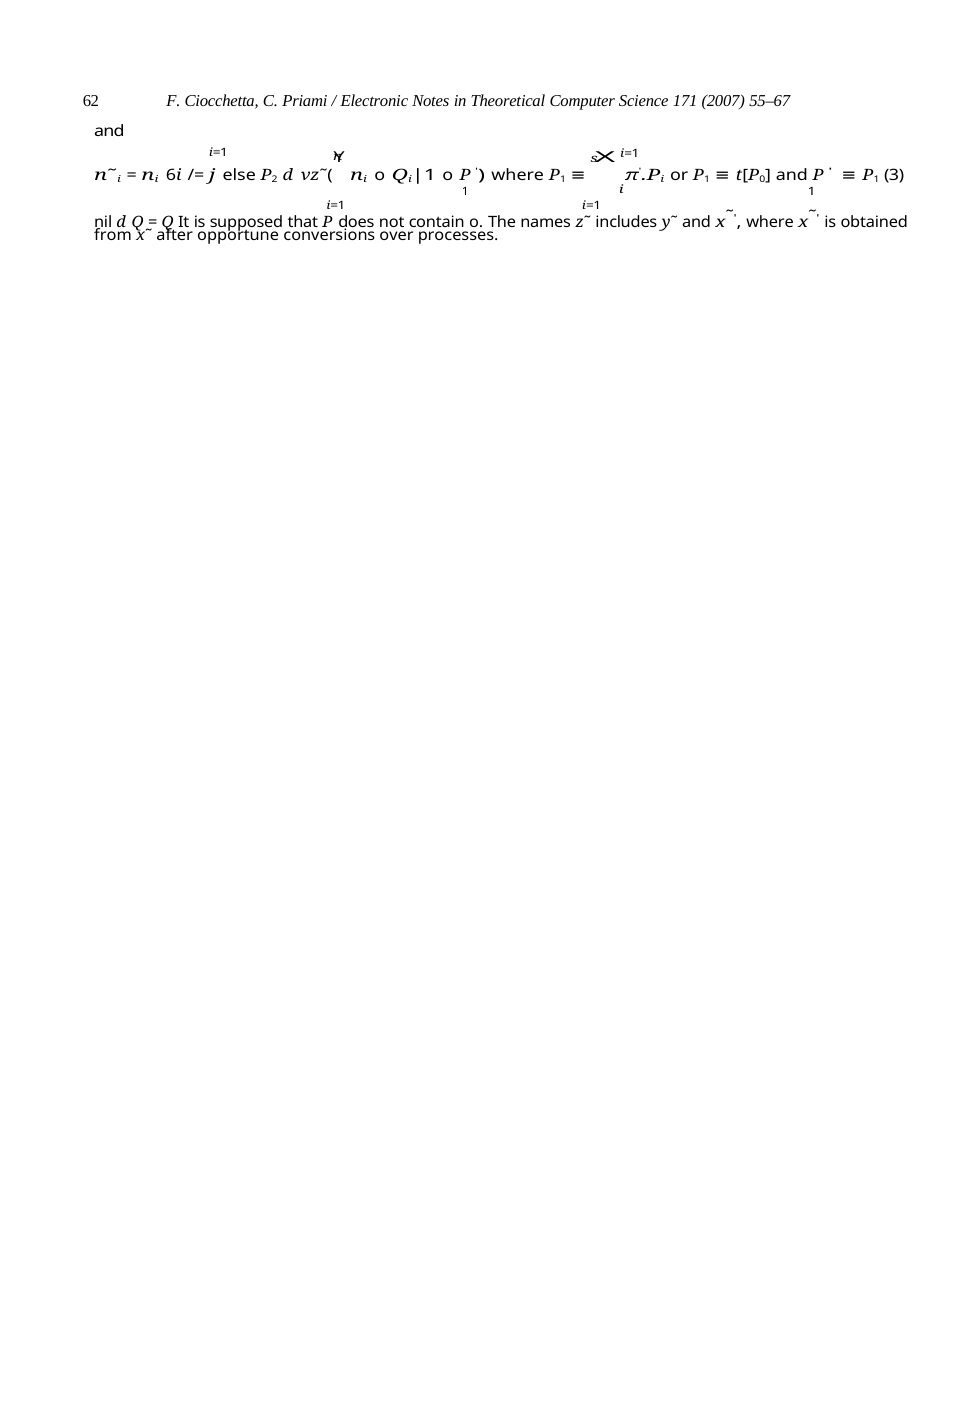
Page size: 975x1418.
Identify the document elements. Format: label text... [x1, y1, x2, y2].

text n˜i = ni 6i /= j else P2 d νz˜(Y ni o Qi|1 o P ') where P1 ≡ X π'.Pi or P1 ≡ t[P0] and P ' ≡ P1 (3) [94, 163, 912, 185]
text i=1 [326, 198, 469, 213]
text nil d Q = Q It is supposed that P does not contain o. The names z˜ includes y˜ and x˜', where x˜' is obtained from x˜ after opportune conversions over processes. [94, 213, 912, 245]
text i=1 [582, 198, 912, 213]
text i=1 [90, 144, 347, 159]
text i 1 [619, 185, 912, 198]
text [94, 110, 912, 143]
text i=1 [455, 146, 805, 161]
